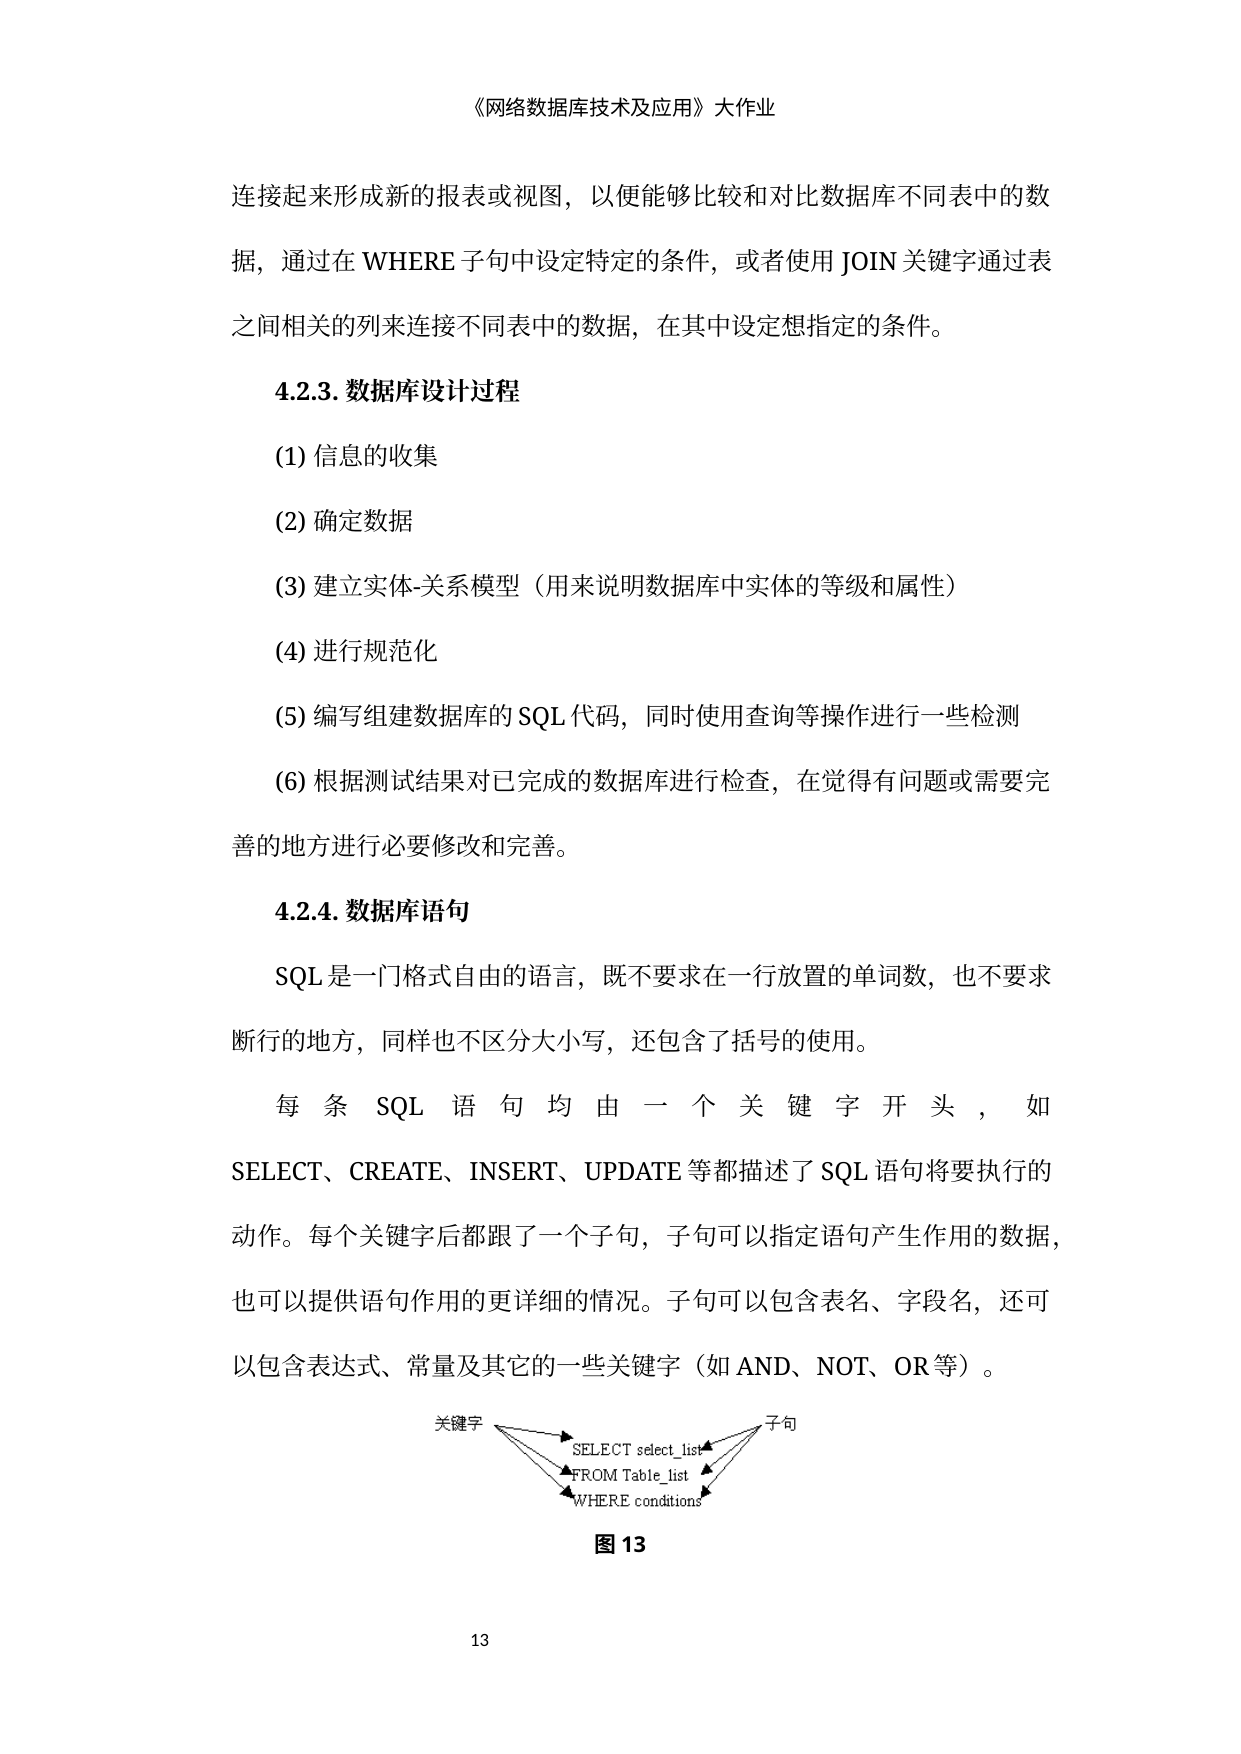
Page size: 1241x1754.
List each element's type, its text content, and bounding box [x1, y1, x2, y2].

picture [394, 1397, 846, 1518]
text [231, 162, 1053, 357]
text (2) 确定数据 [231, 487, 1053, 552]
text (6) 根据测试结果对已完成的数据库进行检查，在觉得有问题或需要完善的地方进行必要修改和完善。 [231, 747, 1053, 877]
text SQL是一门格式自由的语言，既不要求在一行放置的单词数，也不要求断行的地方，同样也不区分大小写，还包含了括号的使用。 [231, 942, 1053, 1072]
text 图13 [187, 1527, 1053, 1559]
text 4.2.4. 数据库语句 [231, 877, 1053, 942]
text (3) 建立实体-关系模型（用来说明数据库中实体的等级和属性） [231, 552, 1053, 617]
text 4.2.3. 数据库设计过程 [231, 357, 1053, 422]
text (4) 进行规范化 [231, 617, 1053, 682]
text (1) 信息的收集 [231, 422, 1053, 487]
text 每条SQL语句均由一个关键字开头，如SELECT、CREATE、INSERT、UPDATE等都描述了SQL语句将要执行的动作。每个关键字后都跟了一个子句，子句可以指定语句产生作用的数据，也可以提供语句作用的更详细的情况。子句可以包含表名、字段名，还可以包含表达式、常量及其它的一些关键字（如AND、NOT、OR等）。 [231, 1072, 1053, 1397]
text (5) 编写组建数据库的SQL代码，同时使用查询等操作进行一些检测 [231, 682, 1053, 747]
